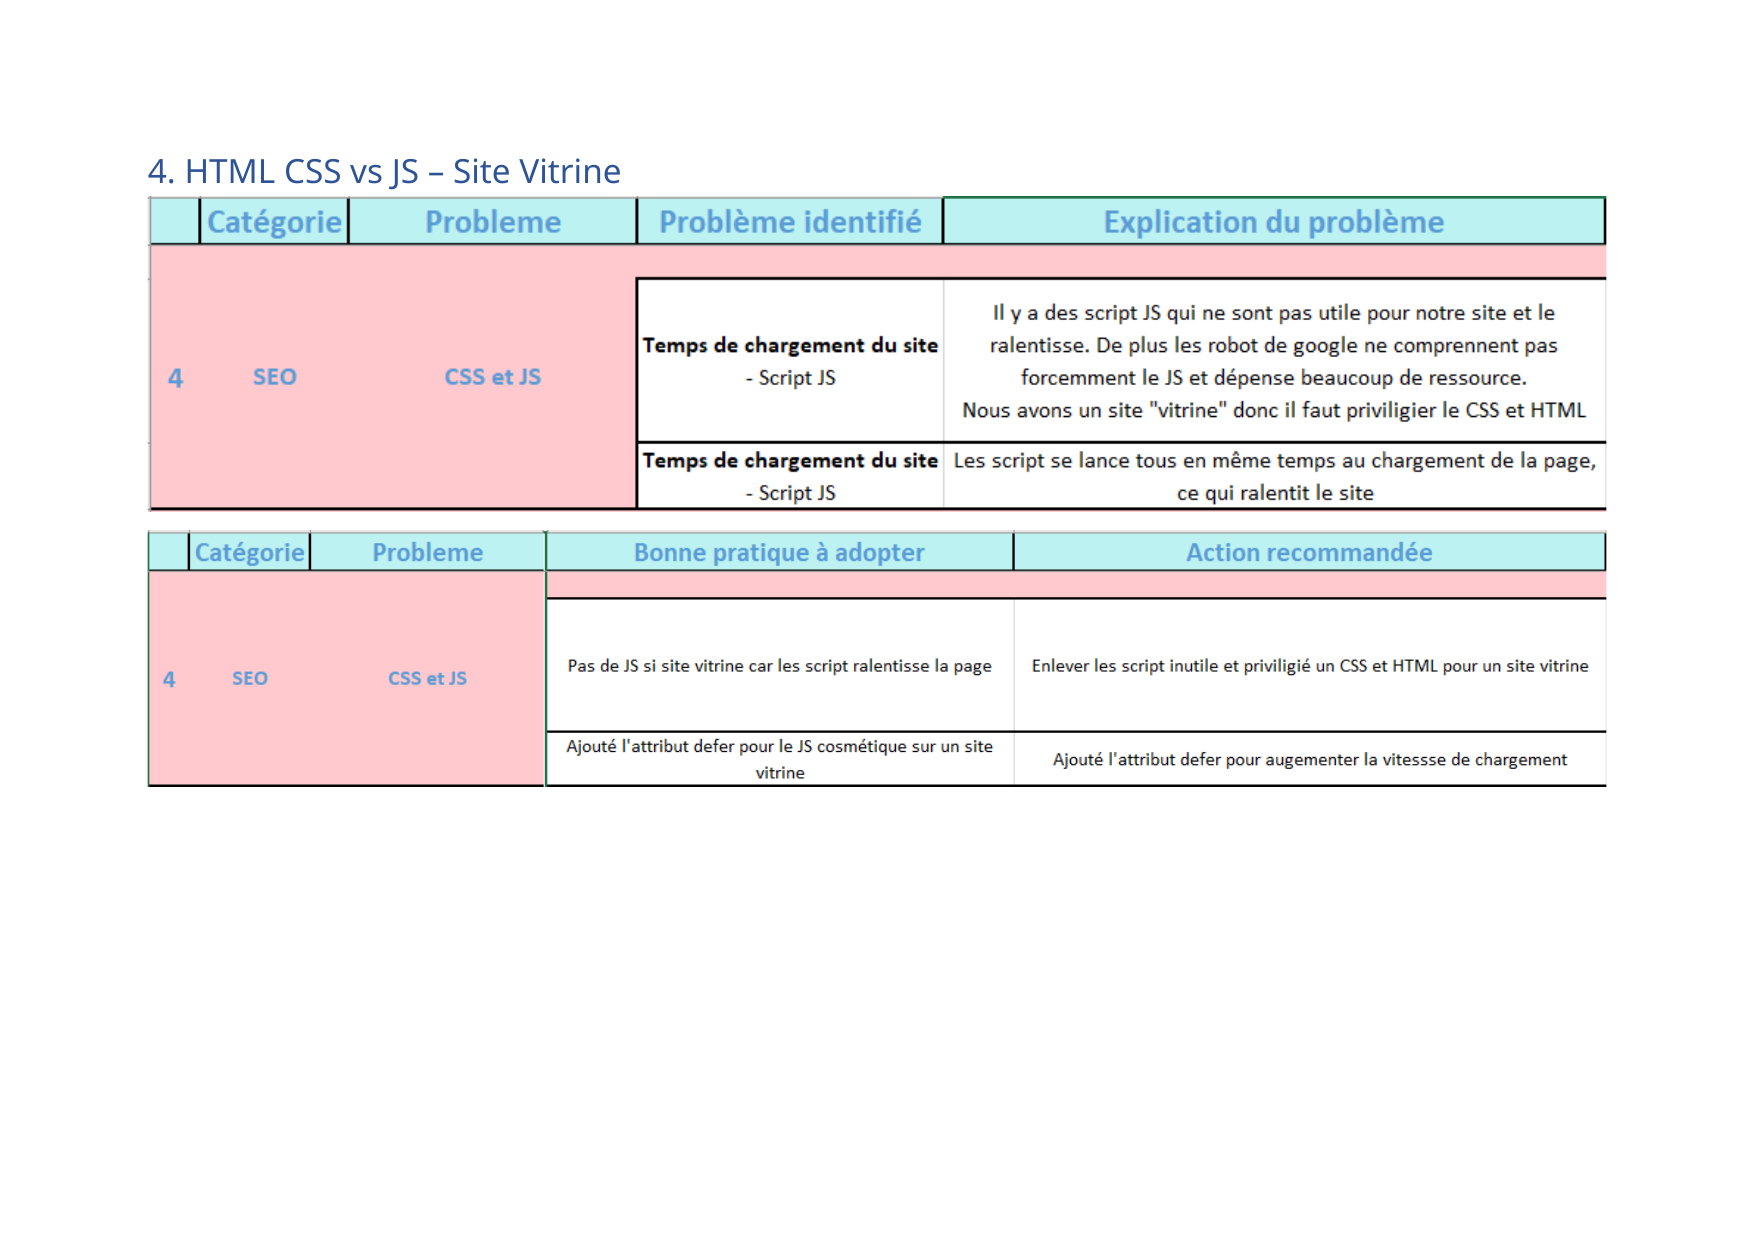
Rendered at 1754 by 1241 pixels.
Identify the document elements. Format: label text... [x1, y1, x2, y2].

subtitle 4. HTML CSS vs JS – Site Vitrine [148, 148, 1606, 193]
picture [147, 196, 1607, 512]
picture [147, 530, 1607, 787]
